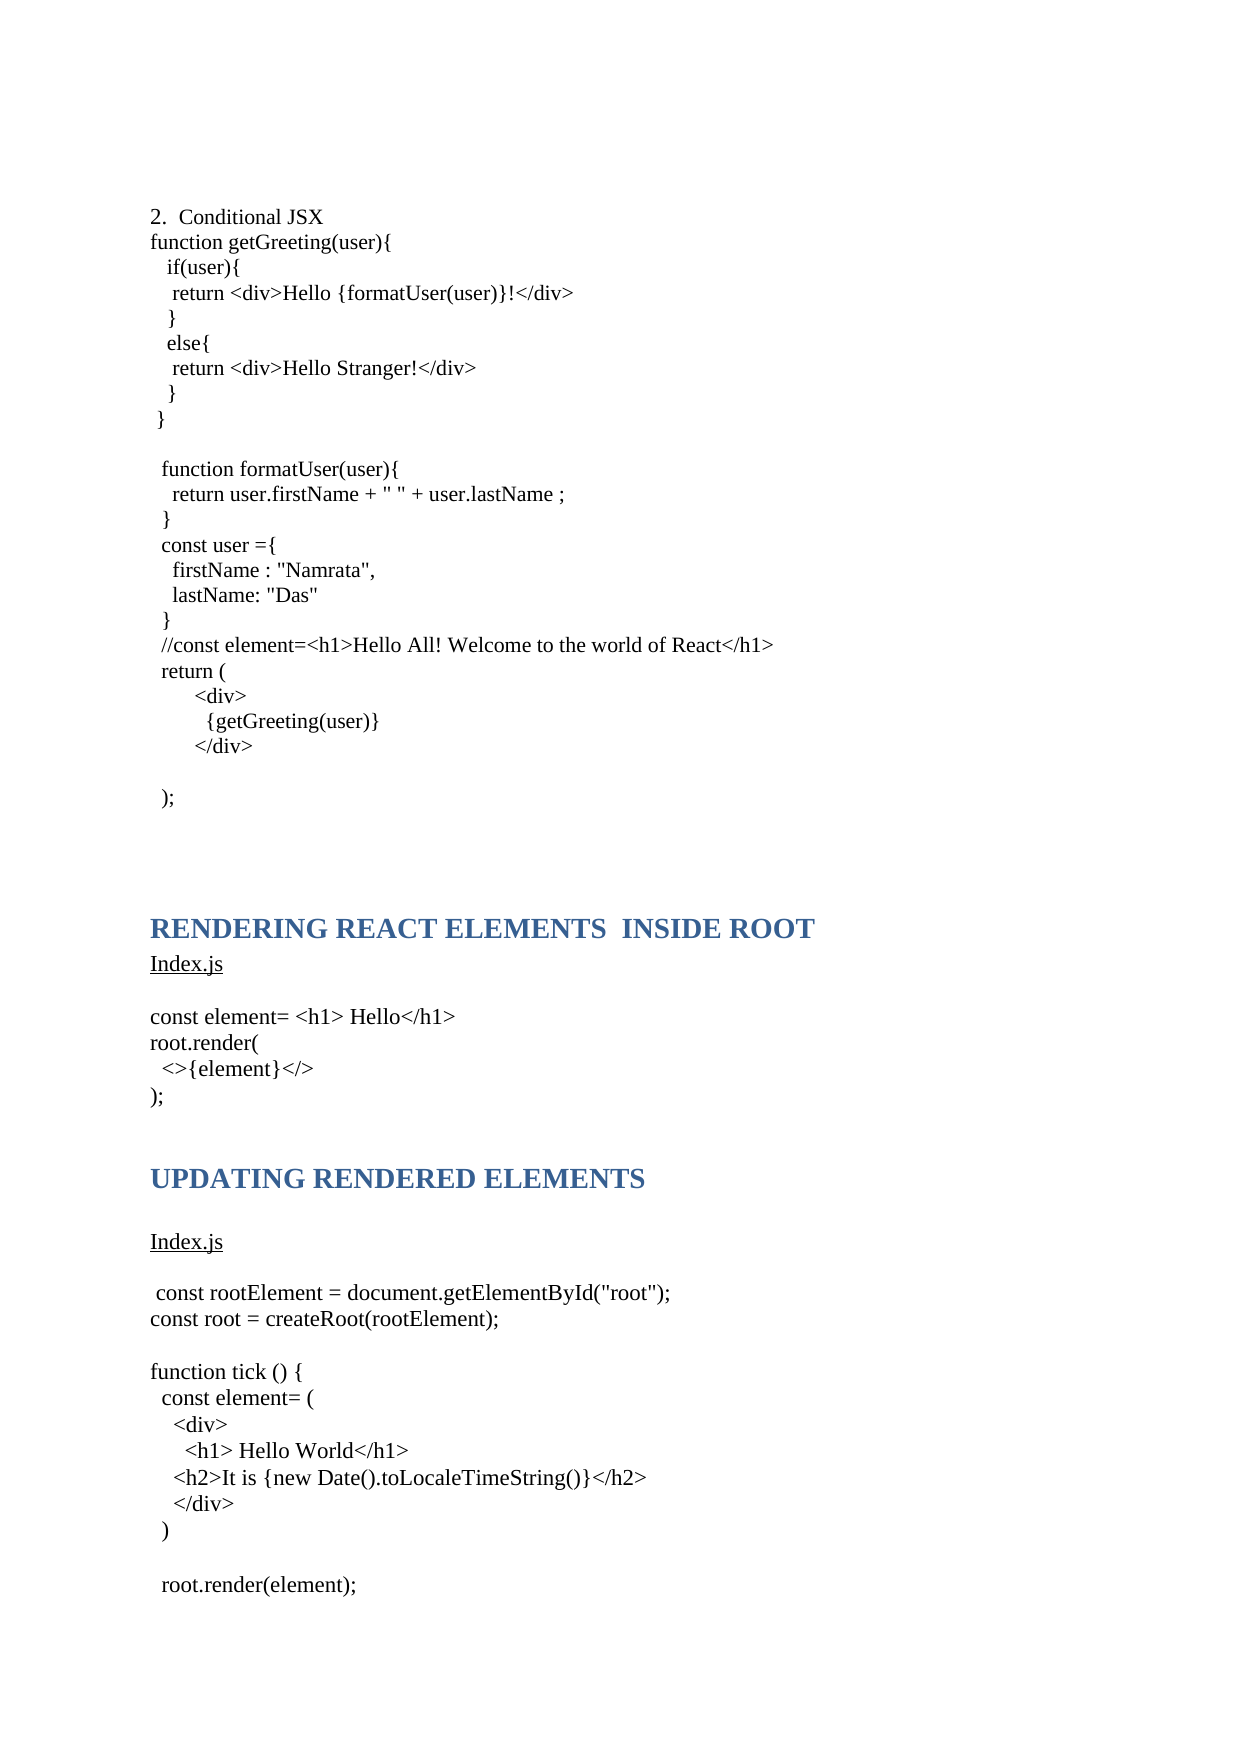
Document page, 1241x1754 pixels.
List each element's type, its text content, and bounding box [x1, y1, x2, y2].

text function formatUser(user){ [150, 456, 1090, 481]
text return <div>Hello {formatUser(user)}!</div> [150, 279, 1090, 305]
text ); [150, 784, 1090, 809]
text const element= ( [150, 1384, 1090, 1411]
text const rootElement = document.getElementById("root"); [150, 1279, 1090, 1305]
text firstName : "Namrata", [150, 557, 1090, 582]
text function tick () { [150, 1358, 1090, 1384]
text {getGreeting(user)} [150, 708, 1090, 733]
text <div> [150, 683, 1090, 708]
text <div> [150, 1411, 1090, 1437]
text } [150, 406, 1090, 431]
text const element= <h1> Hello</h1> [150, 1003, 1090, 1029]
text </div> [150, 1490, 1090, 1516]
text return ( [150, 658, 1090, 683]
text else{ [150, 330, 1090, 355]
text } [150, 506, 1090, 532]
text const user ={ [150, 532, 1090, 557]
text <>{element}</> [150, 1056, 1090, 1082]
text function getGreeting(user){ [150, 229, 1090, 254]
subtitle RENDERING REACT ELEMENTS INSIDE ROOT [150, 912, 1090, 945]
text Index.js [150, 950, 1090, 976]
text } [150, 380, 1090, 406]
text return user.firstName + " " + user.lastName ; [150, 481, 1090, 506]
text ); [150, 1082, 1090, 1108]
text ) [150, 1516, 1090, 1543]
text } [150, 305, 1090, 330]
text <h1> Hello World</h1> [150, 1437, 1090, 1463]
text UPDATING RENDERED ELEMENTS [150, 1161, 1090, 1194]
text <h2>It is {new Date().toLocaleTimeString()}</h2> [150, 1463, 1090, 1490]
text return <div>Hello Stranger!</div> [150, 355, 1090, 380]
text 2. Conditional JSX [150, 203, 1090, 229]
text root.render( [150, 1029, 1090, 1056]
text Index.js [150, 1228, 1090, 1254]
text lastName: "Das" [150, 582, 1090, 607]
text root.render(element); [150, 1571, 1090, 1597]
text </div> [150, 733, 1090, 758]
text } [150, 607, 1090, 632]
text const root = createRoot(rootElement); [150, 1305, 1090, 1332]
text if(user){ [150, 254, 1090, 279]
text //const element=<h1>Hello All! Welcome to the world of React</h1> [150, 632, 1090, 658]
